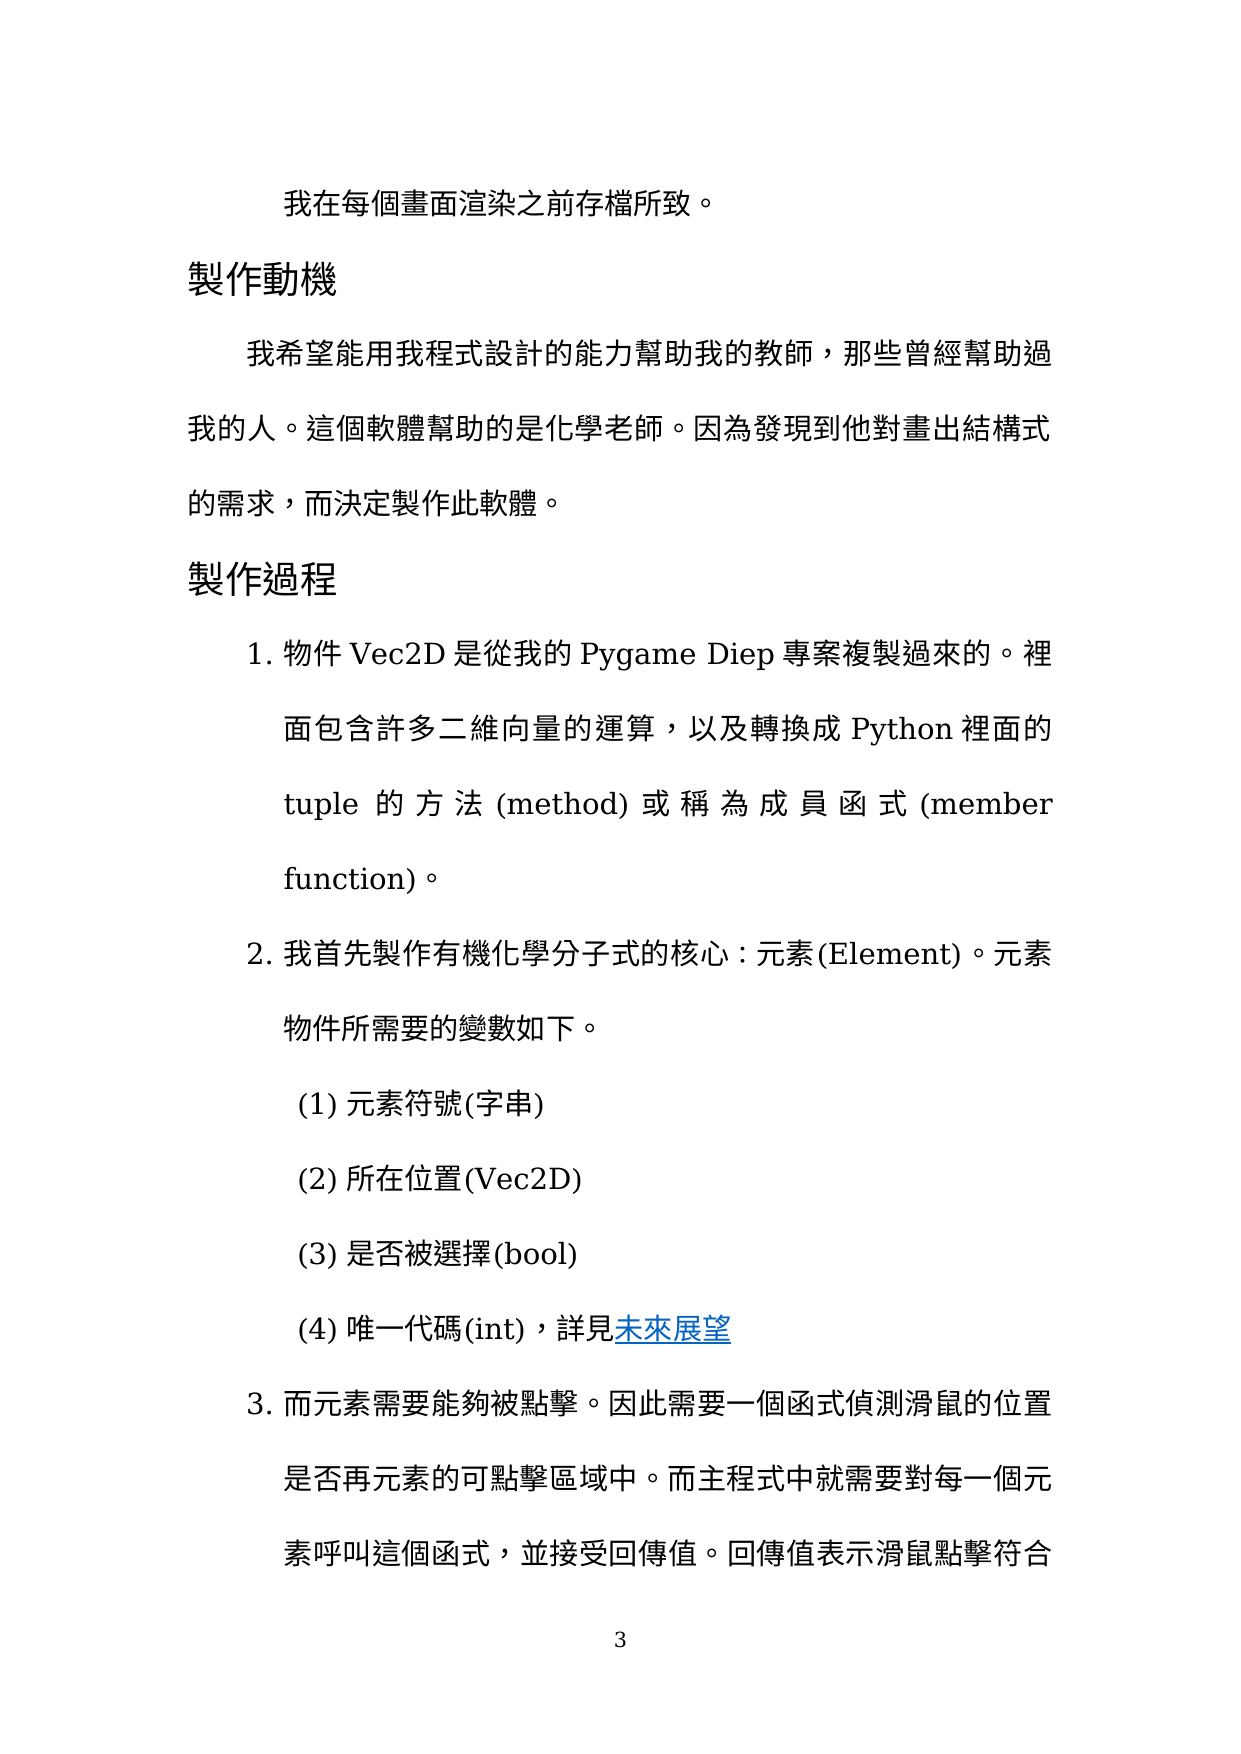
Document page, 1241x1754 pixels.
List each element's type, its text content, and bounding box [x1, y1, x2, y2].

text 製作過程 [187, 539, 1053, 614]
list 物件Vec2D是從我的Pygame Diep專案複製過來的。裡面包含許多二維向量的運算，以及轉換成Python裡面的tuple的方法(method)或稱為成員函式(member function)。 [246, 614, 1053, 914]
list 元素符號(字串) [296, 1064, 1053, 1139]
text 我希望能用我程式設計的能力幫助我的教師，那些曾經幫助過我的人。這個軟體幫助的是化學老師。因為發現到他對畫出結構式的需求，而決定製作此軟體。 [187, 314, 1053, 539]
list 唯一代碼(int)，詳見未來展望 [296, 1289, 1053, 1364]
list 所在位置(Vec2D) [296, 1139, 1053, 1214]
list 我首先製作有機化學分子式的核心：元素(Element)。元素物件所需要的變數如下。 [246, 914, 1053, 1064]
list 是否被選擇(bool) [296, 1214, 1053, 1289]
list 同樣是在存檔時，我總是存到空白的圖片。隨後發現是因為我在每個畫面渲染之前存檔所致。 [246, 164, 1053, 239]
list 而元素需要能夠被點擊。因此需要一個函式偵測滑鼠的位置是否再元素的可點擊區域中。而主程式中就需要對每一個元素呼叫這個函式，並接受回傳值。回傳值表示滑鼠點擊符合的判定種類，以此決定接下來的操作，包含新增元素在上下左右，移動/刪除元素，以及選取元素。(此函式為detect_mouse) [246, 1364, 1053, 1589]
text 製作動機 [187, 239, 1053, 314]
